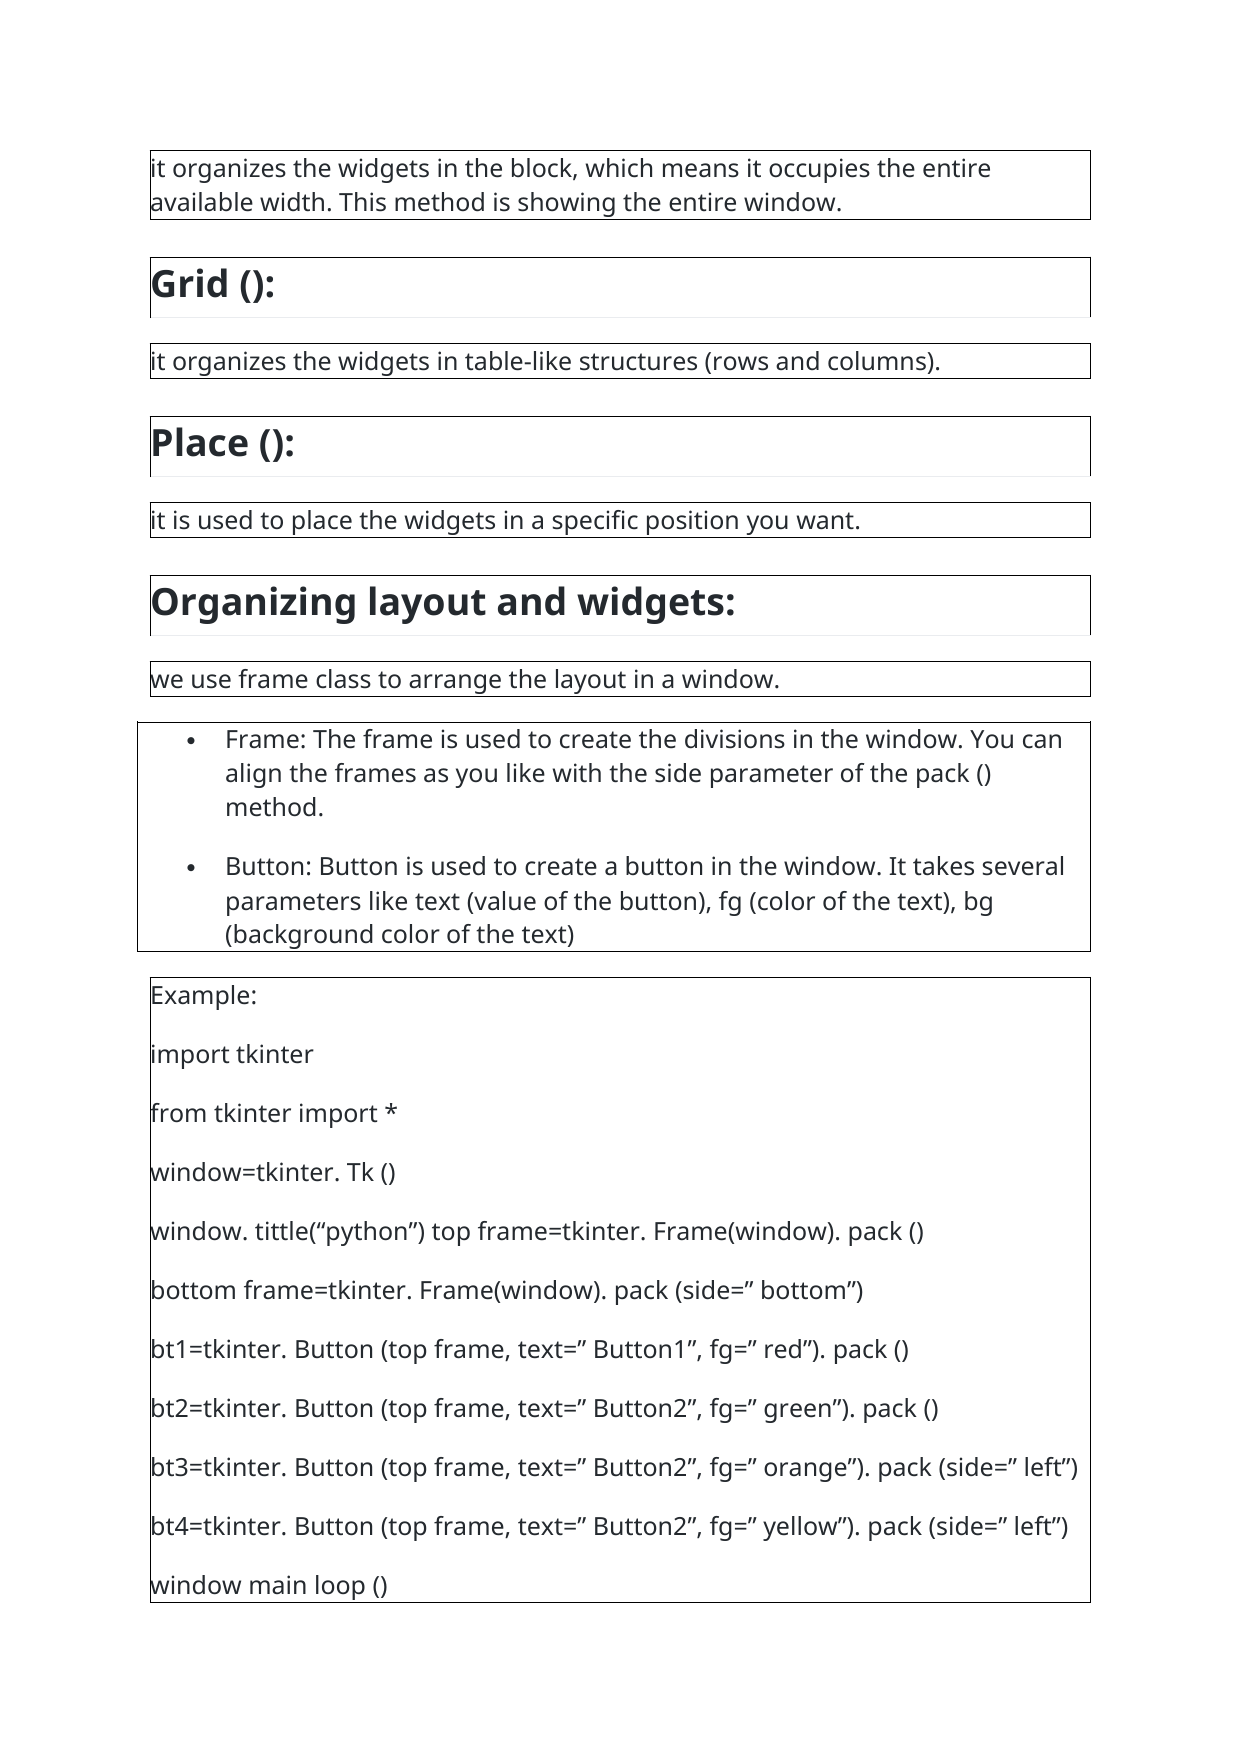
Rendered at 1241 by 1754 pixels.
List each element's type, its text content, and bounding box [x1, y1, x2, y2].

text Organizing layout and widgets: [151, 576, 1090, 635]
text from tkinter import * [151, 1095, 1090, 1129]
text window=tkinter. Tk () [151, 1154, 1090, 1188]
text bottom frame=tkinter. Frame(window). pack (side=” bottom”) [151, 1272, 1090, 1307]
text it organizes the widgets in the block, which means it occupies the entire available width. This method is showing the entire window. [151, 151, 1090, 219]
text Grid (): [151, 258, 1090, 317]
text we use frame class to arrange the layout in a window. [151, 662, 1090, 696]
text bt1=tkinter. Button (top frame, text=” Button1”, fg=” red”). pack () [151, 1331, 1090, 1366]
text Example: [151, 978, 1090, 1011]
text window. tittle(“python”) top frame=tkinter. Frame(window). pack () [151, 1213, 1090, 1248]
text bt3=tkinter. Button (top frame, text=” Button2”, fg=” orange”). pack (side=” left”) [151, 1449, 1090, 1484]
text it organizes the widgets in table-like structures (rows and columns). [151, 344, 1090, 378]
text window main loop () [151, 1567, 1090, 1602]
text bt4=tkinter. Button (top frame, text=” Button2”, fg=” yellow”). pack (side=” left”) [151, 1508, 1090, 1543]
text import tkinter [151, 1036, 1090, 1070]
text Place (): [151, 417, 1090, 476]
text bt2=tkinter. Button (top frame, text=” Button2”, fg=” green”). pack () [151, 1390, 1090, 1425]
text it is used to place the widgets in a specific position you want. [151, 503, 1090, 537]
list Frame: The frame is used to create the divisions in the window. You can align the frames as you like with the side parameter of the pack () method. [138, 723, 1090, 824]
list Button: Button is used to create a button in the window. It takes several parameters like text (value of the button), fg (color of the text), bg (background color of the text) [138, 848, 1090, 951]
